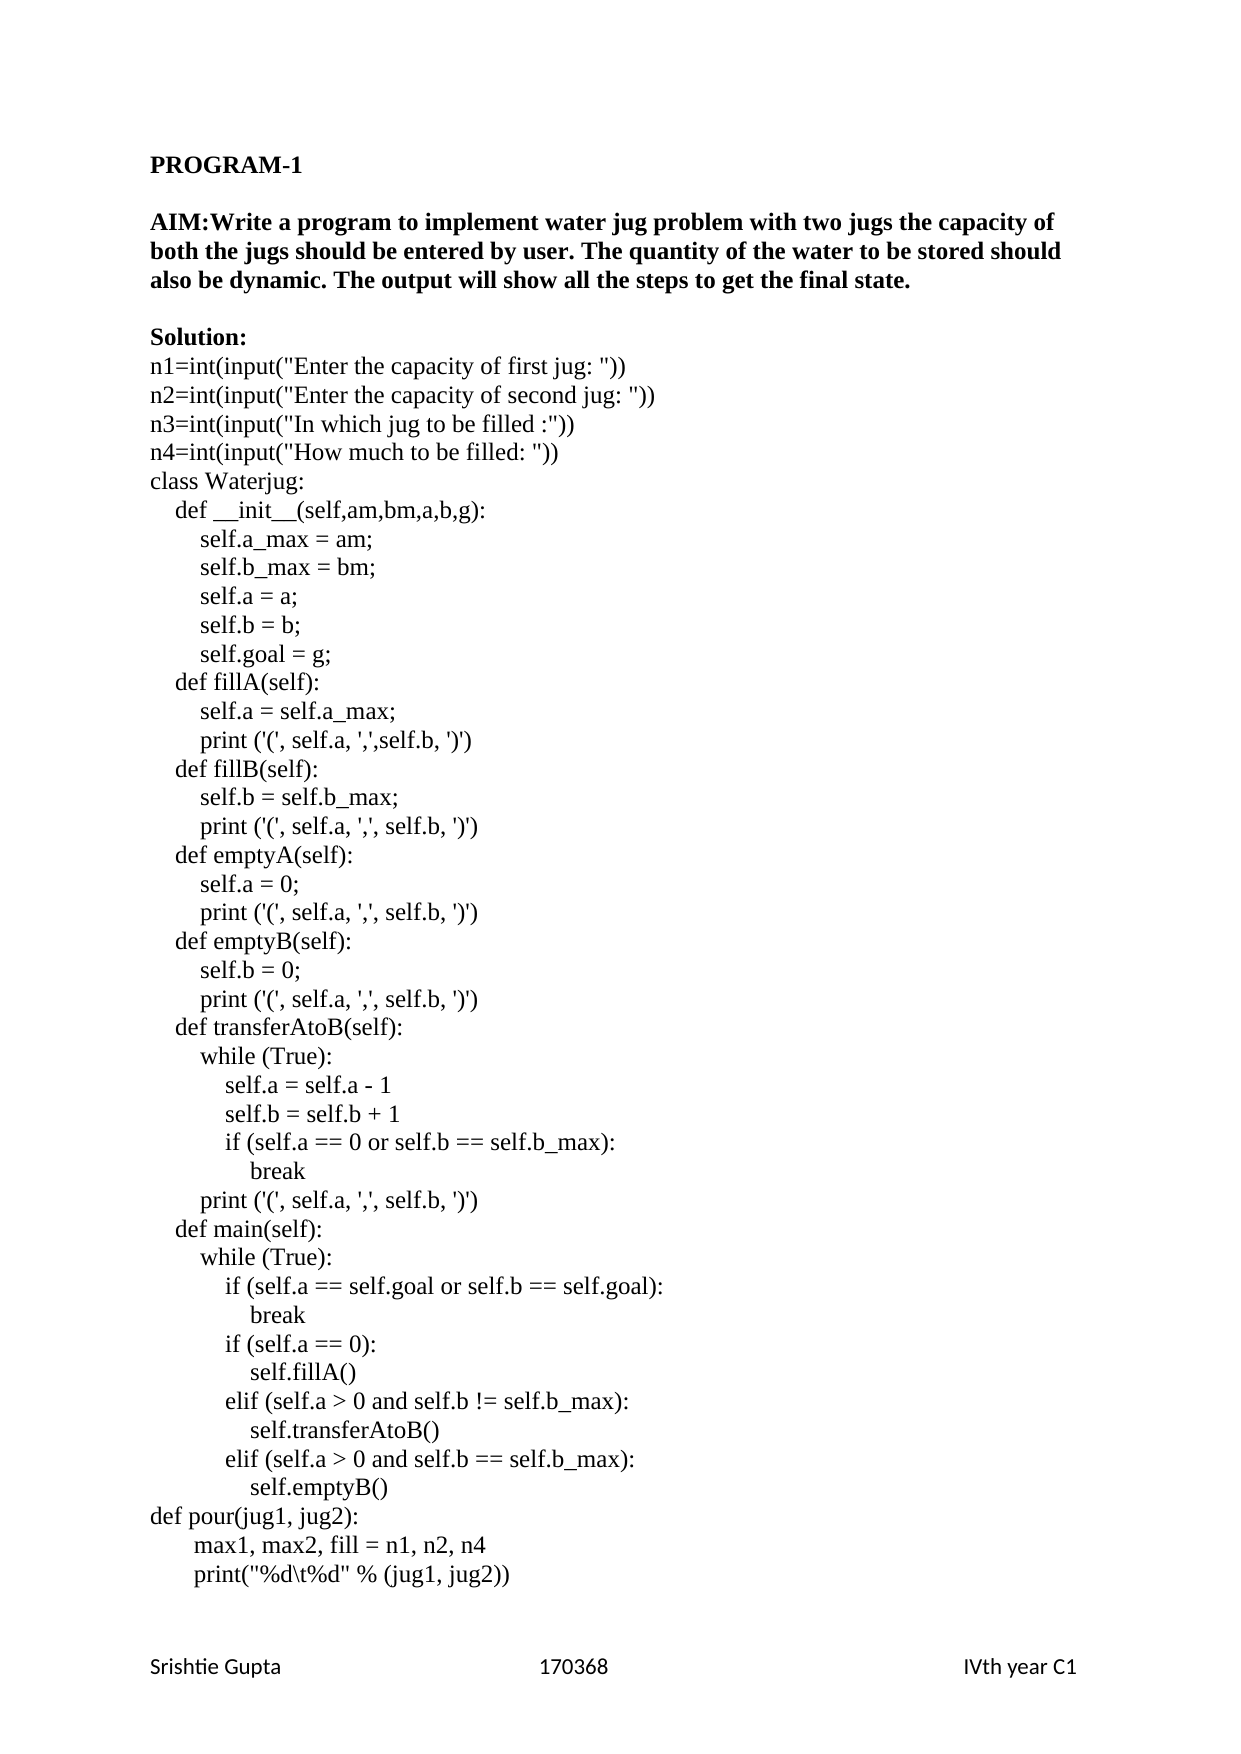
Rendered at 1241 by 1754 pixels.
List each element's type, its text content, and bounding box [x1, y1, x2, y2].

text n3=int(input("In which jug to be filled :")) [150, 409, 1090, 437]
text print("%d\t%d" % (jug1, jug2)) [150, 1559, 1090, 1587]
text def emptyB(self): [150, 926, 1090, 955]
text self.transferAtoB() [150, 1415, 1090, 1444]
text self.goal = g; [150, 639, 1090, 667]
text self.b = b; [150, 610, 1090, 639]
text PROGRAM-1 [150, 150, 1090, 179]
text self.emptyB() [150, 1472, 1090, 1501]
text self.a = self.a_max; [150, 696, 1090, 725]
text if (self.a == self.goal or self.b == self.goal): [150, 1271, 1090, 1300]
text self.b_max = bm; [150, 552, 1090, 581]
text break [150, 1156, 1090, 1185]
text def main(self): [150, 1214, 1090, 1242]
text elif (self.a > 0 and self.b == self.b_max): [150, 1444, 1090, 1472]
text def fillA(self): [150, 667, 1090, 696]
text elif (self.a > 0 and self.b != self.b_max): [150, 1386, 1090, 1415]
text while (True): [150, 1041, 1090, 1070]
text self.b = 0; [150, 955, 1090, 984]
text print ('(', self.a, ',', self.b, ')') [150, 1185, 1090, 1214]
text if (self.a == 0): [150, 1329, 1090, 1357]
text n1=int(input("Enter the capacity of first jug: ")) [150, 351, 1090, 380]
text if (self.a == 0 or self.b == self.b_max): [150, 1127, 1090, 1156]
text max1, max2, fill = n1, n2, n4 [150, 1530, 1090, 1559]
text def pour(jug1, jug2): [150, 1501, 1090, 1530]
text def fillB(self): [150, 754, 1090, 782]
text class Waterjug: [150, 466, 1090, 495]
text self.a = a; [150, 581, 1090, 610]
text print ('(', self.a, ',', self.b, ')') [150, 984, 1090, 1012]
text print ('(', self.a, ',', self.b, ')') [150, 811, 1090, 840]
text Solution: [150, 322, 1090, 351]
text def __init__(self,am,bm,a,b,g): [150, 495, 1090, 524]
text break [150, 1300, 1090, 1329]
text self.a_max = am; [150, 524, 1090, 552]
text def emptyA(self): [150, 840, 1090, 869]
text self.b = self.b_max; [150, 782, 1090, 811]
text n2=int(input("Enter the capacity of second jug: ")) [150, 380, 1090, 409]
text while (True): [150, 1242, 1090, 1271]
text self.fillA() [150, 1357, 1090, 1386]
text print ('(', self.a, ',',self.b, ')') [150, 725, 1090, 754]
text self.a = self.a - 1 [150, 1070, 1090, 1099]
text self.a = 0; [150, 869, 1090, 897]
text print ('(', self.a, ',', self.b, ')') [150, 897, 1090, 926]
text AIM:Write a program to implement water jug problem with two jugs the capacity of both the jugs should be entered by user. The quantity of the water to be stored should also be dynamic. The output will show all the steps to get the final state. [150, 207, 1090, 294]
text def transferAtoB(self): [150, 1012, 1090, 1041]
text self.b = self.b + 1 [150, 1099, 1090, 1127]
text n4=int(input("How much to be filled: ")) [150, 437, 1090, 466]
